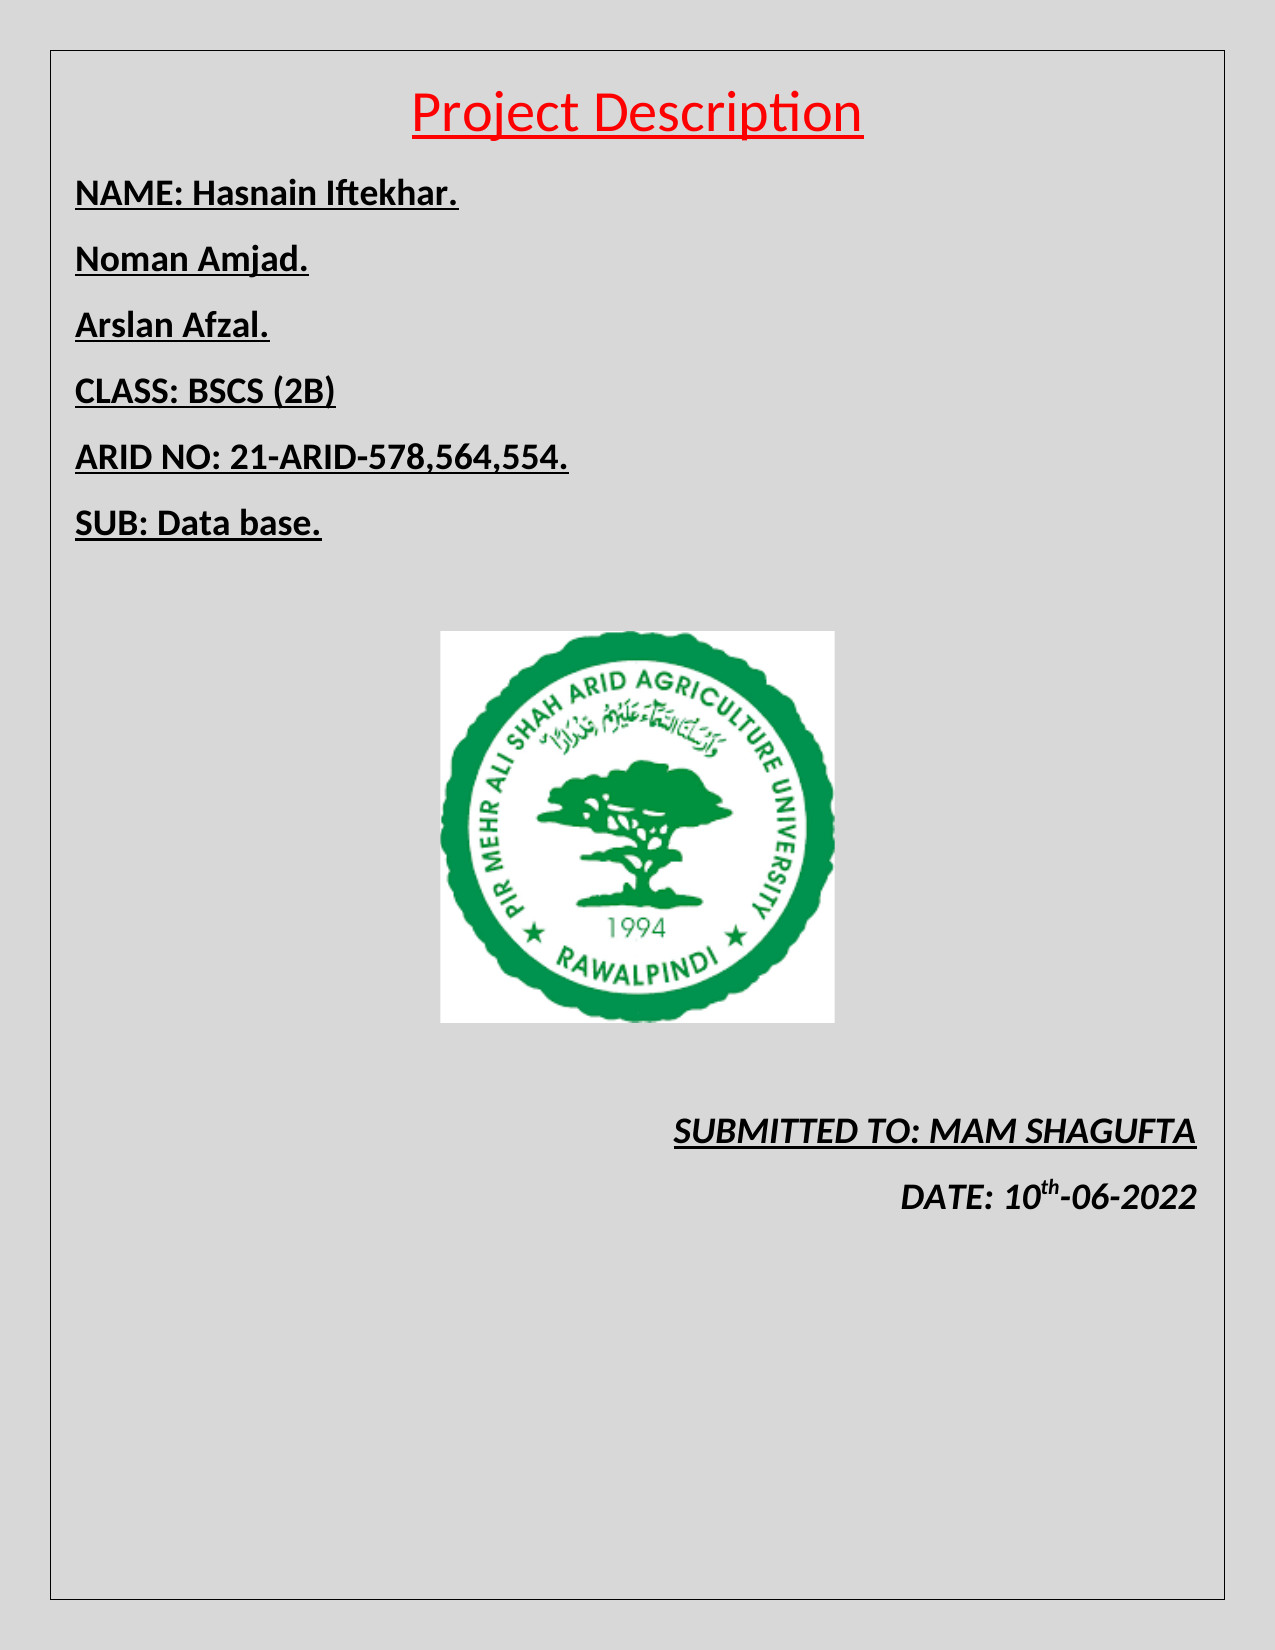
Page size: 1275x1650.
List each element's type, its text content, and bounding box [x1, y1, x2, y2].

text DATE: 10th-06-2022 [75, 1173, 1200, 1219]
text Arslan Afzal. [75, 301, 1200, 347]
text CLASS: BSCS (2B) [75, 367, 1200, 413]
text SUB: Data base. [75, 499, 1200, 545]
text ARID NO: 21-ARID-578,564,554. [75, 433, 1200, 479]
text SUBMITTED TO: MAM SHAGUFTA [75, 1107, 1200, 1153]
text Noman Amjad. [75, 235, 1200, 281]
text Project Description [75, 75, 1200, 146]
text NAME: Hasnain Iftekhar. [75, 168, 1200, 214]
picture [440, 631, 835, 1023]
